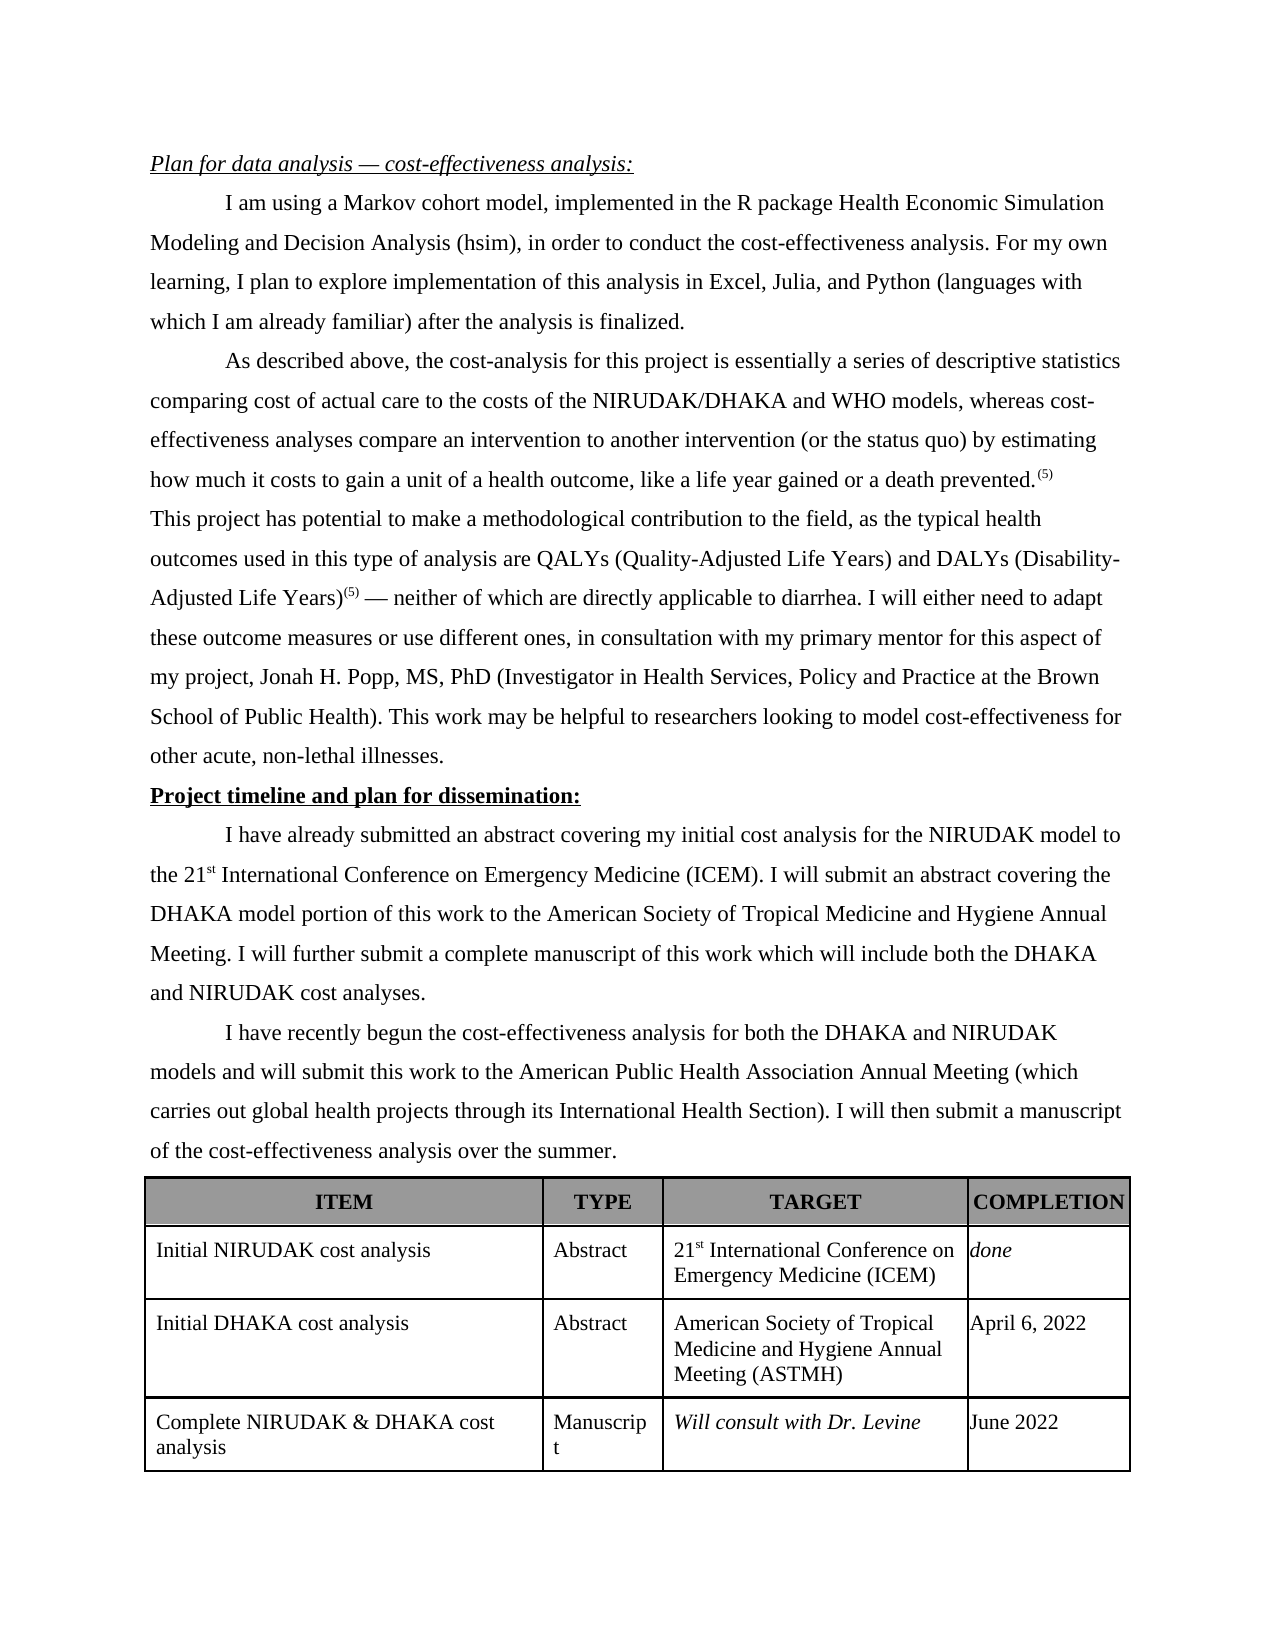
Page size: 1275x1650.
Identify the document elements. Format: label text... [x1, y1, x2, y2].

table_cell Initial DHAKA cost analysis [146, 1300, 542, 1396]
table_cell Manuscript [544, 1399, 662, 1470]
table_header TARGET [664, 1179, 967, 1224]
table_cell American Society of Tropical Medicine and Hygiene Annual Meeting (ASTMH) [664, 1300, 967, 1396]
table_header TYPE [544, 1179, 662, 1224]
table_cell Abstract [544, 1300, 662, 1396]
table_cell June 2022 [969, 1399, 1129, 1470]
text I have already submitted an abstract covering my initial cost analysis for the NIRUDAK model to the 21st International Conference on Emergency Medicine (ICEM). I will submit an abstract covering the DHAKA model portion of this work to the American Society of Tropical Medicine and Hygiene Annual Meeting. I will further submit a complete manuscript of this work which will include both the DHAKA and NIRUDAK cost analyses. [150, 821, 1125, 1005]
table_cell Abstract [544, 1227, 662, 1298]
text I am using a Markov cohort model, implemented in the R package Health Economic Simulation Modeling and Decision Analysis (hsim), in order to conduct the cost-effectiveness analysis. For my own learning, I plan to explore implementation of this analysis in Excel, Julia, and Python (languages with which I am already familiar) after the analysis is finalized. [150, 189, 1125, 334]
table_cell April 6, 2022 [969, 1300, 1129, 1396]
table_header ITEM [146, 1179, 542, 1224]
text This project has potential to make a methodological contribution to the field, as the typical health outcomes used in this type of analysis are QALYs (Quality-Adjusted Life Years) and DALYs (Disability-Adjusted Life Years)(5) — neither of which are directly applicable to diarrhea. I will either need to adapt these outcome measures or use different ones, in consultation with my primary mentor for this aspect of my project, Jonah H. Popp, MS, PhD (Investigator in Health Services, Policy and Practice at the Brown School of Public Health). This work may be helpful to researchers looking to model cost-effectiveness for other acute, non-lethal illnesses. [150, 505, 1125, 768]
table_cell Will consult with Dr. Levine [664, 1399, 967, 1470]
text I have recently begun the cost-effectiveness analysis for both the DHAKA and NIRUDAK models and will submit this work to the American Public Health Association Annual Meeting (which carries out global health projects through its International Health Section). I will then submit a manuscript of the cost-effectiveness analysis over the summer. [150, 1018, 1125, 1163]
table_cell 21st International Conference on Emergency Medicine (ICEM) [664, 1227, 967, 1298]
text As described above, the cost-analysis for this project is essentially a series of descriptive statistics comparing cost of actual care to the costs of the NIRUDAK/DHAKA and WHO models, whereas cost-effectiveness analyses compare an intervention to another intervention (or the status quo) by estimating how much it costs to gain a unit of a health outcome, like a life year gained or a death prevented.(5) [150, 347, 1125, 492]
table_cell Complete NIRUDAK & DHAKA cost analysis [146, 1399, 542, 1470]
text Project timeline and plan for dissemination: [150, 782, 1125, 808]
text Plan for data analysis — cost-effectiveness analysis: [150, 150, 1125, 176]
table_cell done [969, 1227, 1129, 1298]
table_header COMPLETION [969, 1179, 1129, 1224]
table_cell Initial NIRUDAK cost analysis [146, 1227, 542, 1298]
